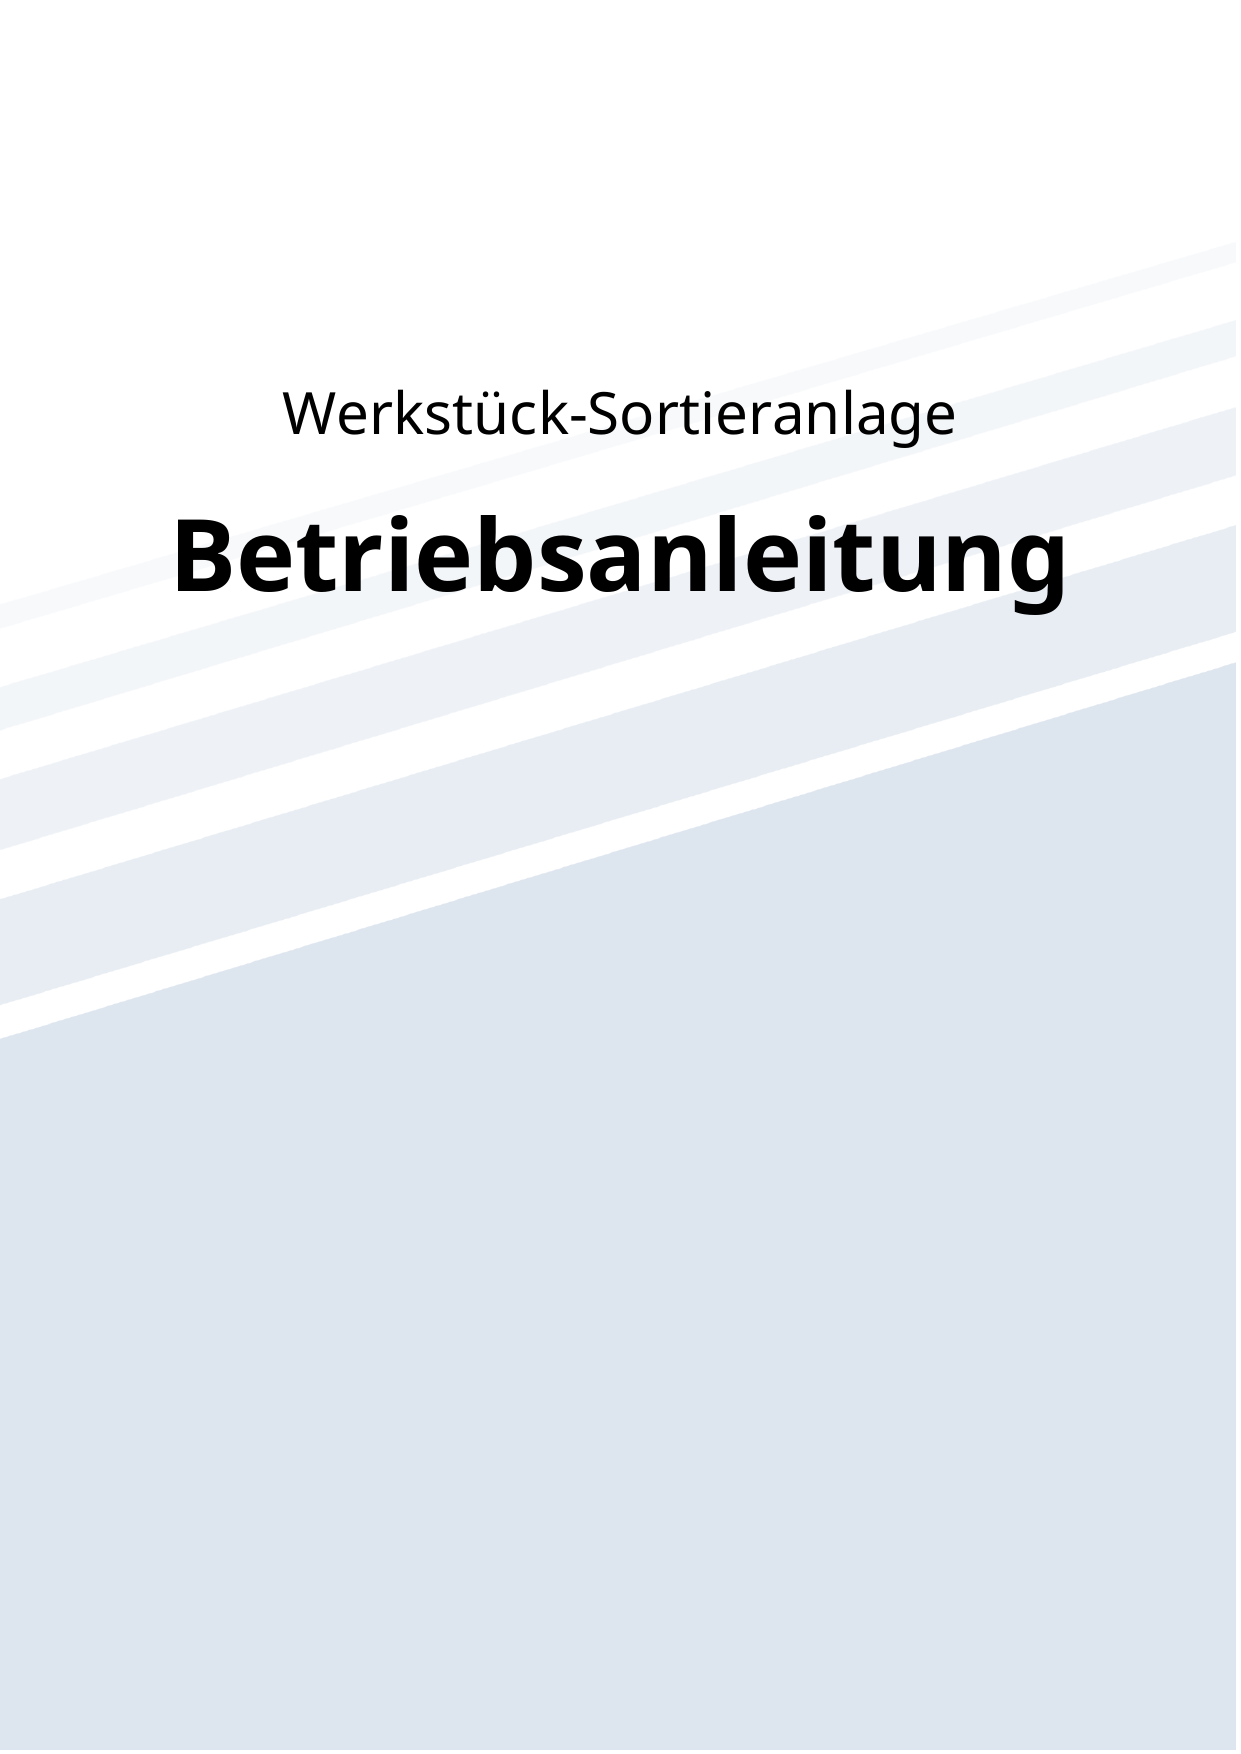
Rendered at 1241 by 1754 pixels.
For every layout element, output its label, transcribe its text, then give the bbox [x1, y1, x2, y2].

text Werkstück-Sortieranlage [148, 372, 1093, 451]
text Betriebsanleitung [148, 484, 1093, 620]
